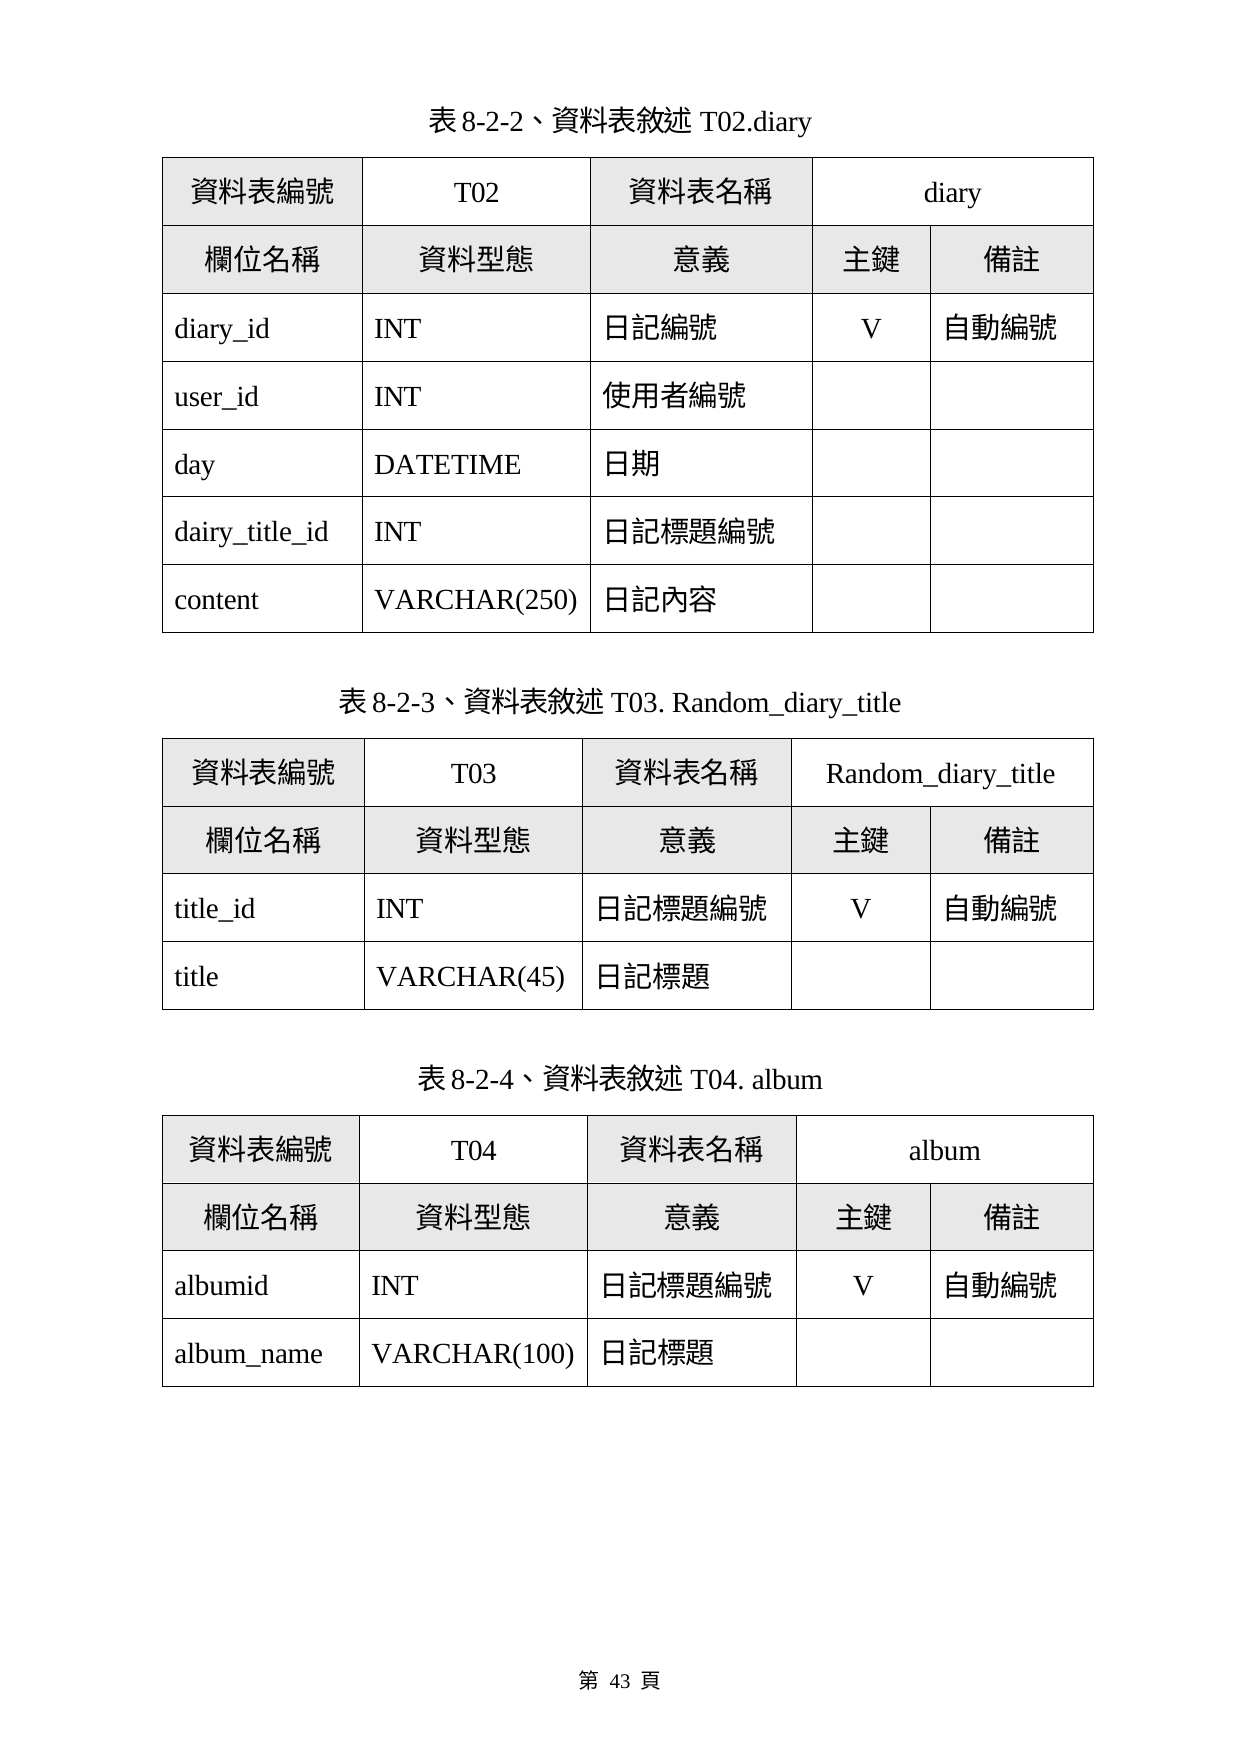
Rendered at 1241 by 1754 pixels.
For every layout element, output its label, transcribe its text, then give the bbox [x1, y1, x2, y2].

table_cell 日期 [591, 430, 812, 496]
table_cell 主鍵 [792, 807, 930, 873]
table_cell 主鍵 [797, 1184, 930, 1250]
table_cell day [163, 430, 362, 496]
table_cell INT [363, 362, 590, 428]
table_cell [792, 942, 930, 1009]
table_header diary [813, 158, 1093, 225]
table_header 資料表名稱 [588, 1116, 796, 1182]
text 表 8-2-2、資料表敘述 T02.diary [59, 100, 1181, 140]
table_cell 意義 [588, 1184, 796, 1250]
table_cell 日記標題編號 [588, 1251, 796, 1318]
table_cell [813, 497, 930, 564]
table_cell diary_id [163, 294, 362, 361]
table_cell INT [363, 294, 590, 361]
table_header T04 [360, 1116, 587, 1182]
table_cell INT [363, 497, 590, 564]
table_cell 資料型態 [365, 807, 582, 873]
table_cell [813, 565, 930, 632]
table_cell INT [365, 874, 582, 941]
table_cell VARCHAR(45) [365, 942, 582, 1009]
table_cell 欄位名稱 [163, 807, 364, 873]
table_cell 欄位名稱 [163, 1184, 359, 1250]
table_cell 資料型態 [360, 1184, 587, 1250]
table_header T02 [363, 158, 590, 225]
table_header 資料表編號 [163, 739, 364, 806]
table_cell 資料型態 [363, 226, 590, 293]
table_cell VARCHAR(250) [363, 565, 590, 632]
table_cell user_id [163, 362, 362, 428]
table_cell 日記標題編號 [583, 874, 791, 941]
table_cell [931, 497, 1093, 564]
table_cell [797, 1319, 930, 1386]
table_cell [813, 430, 930, 496]
table_cell albumid [163, 1251, 359, 1318]
table_cell 日記內容 [591, 565, 812, 632]
table_cell 備註 [931, 807, 1093, 873]
table_cell V [813, 294, 930, 361]
table_cell 備註 [931, 1184, 1093, 1250]
table_cell 自動編號 [931, 1251, 1093, 1318]
table_header T03 [365, 739, 582, 806]
table_header album [797, 1116, 1093, 1182]
table_header 資料表編號 [163, 1116, 359, 1182]
table_cell album_name [163, 1319, 359, 1386]
table_cell [931, 1319, 1093, 1386]
table_cell DATETIME [363, 430, 590, 496]
table_cell 欄位名稱 [163, 226, 362, 293]
table_header 資料表名稱 [583, 739, 791, 806]
table_cell 自動編號 [931, 874, 1093, 941]
table_cell 備註 [931, 226, 1093, 293]
table_cell 意義 [583, 807, 791, 873]
text 表 8-2-4、資料表敘述 T04. album [59, 1058, 1181, 1098]
table_cell VARCHAR(100) [360, 1319, 587, 1386]
text 表 8-2-3、資料表敘述 T03. Random_diary_title [59, 681, 1181, 721]
table_cell 日記標題編號 [591, 497, 812, 564]
table_cell 使用者編號 [591, 362, 812, 428]
table_cell 日記標題 [583, 942, 791, 1009]
table_cell 意義 [591, 226, 812, 293]
table_cell 日記編號 [591, 294, 812, 361]
table_cell [813, 362, 930, 428]
table_cell dairy_title_id [163, 497, 362, 564]
table_cell [931, 430, 1093, 496]
table_header Random_diary_title [792, 739, 1093, 806]
table_header 資料表編號 [163, 158, 362, 225]
table_cell [931, 362, 1093, 428]
table_cell 自動編號 [931, 294, 1093, 361]
table_cell title [163, 942, 364, 1009]
table_cell [931, 942, 1093, 1009]
table_cell 主鍵 [813, 226, 930, 293]
table_cell title_id [163, 874, 364, 941]
table_cell INT [360, 1251, 587, 1318]
table_cell V [792, 874, 930, 941]
table_header 資料表名稱 [591, 158, 812, 225]
table_cell 日記標題 [588, 1319, 796, 1386]
table_cell content [163, 565, 362, 632]
table_cell [931, 565, 1093, 632]
table_cell V [797, 1251, 930, 1318]
